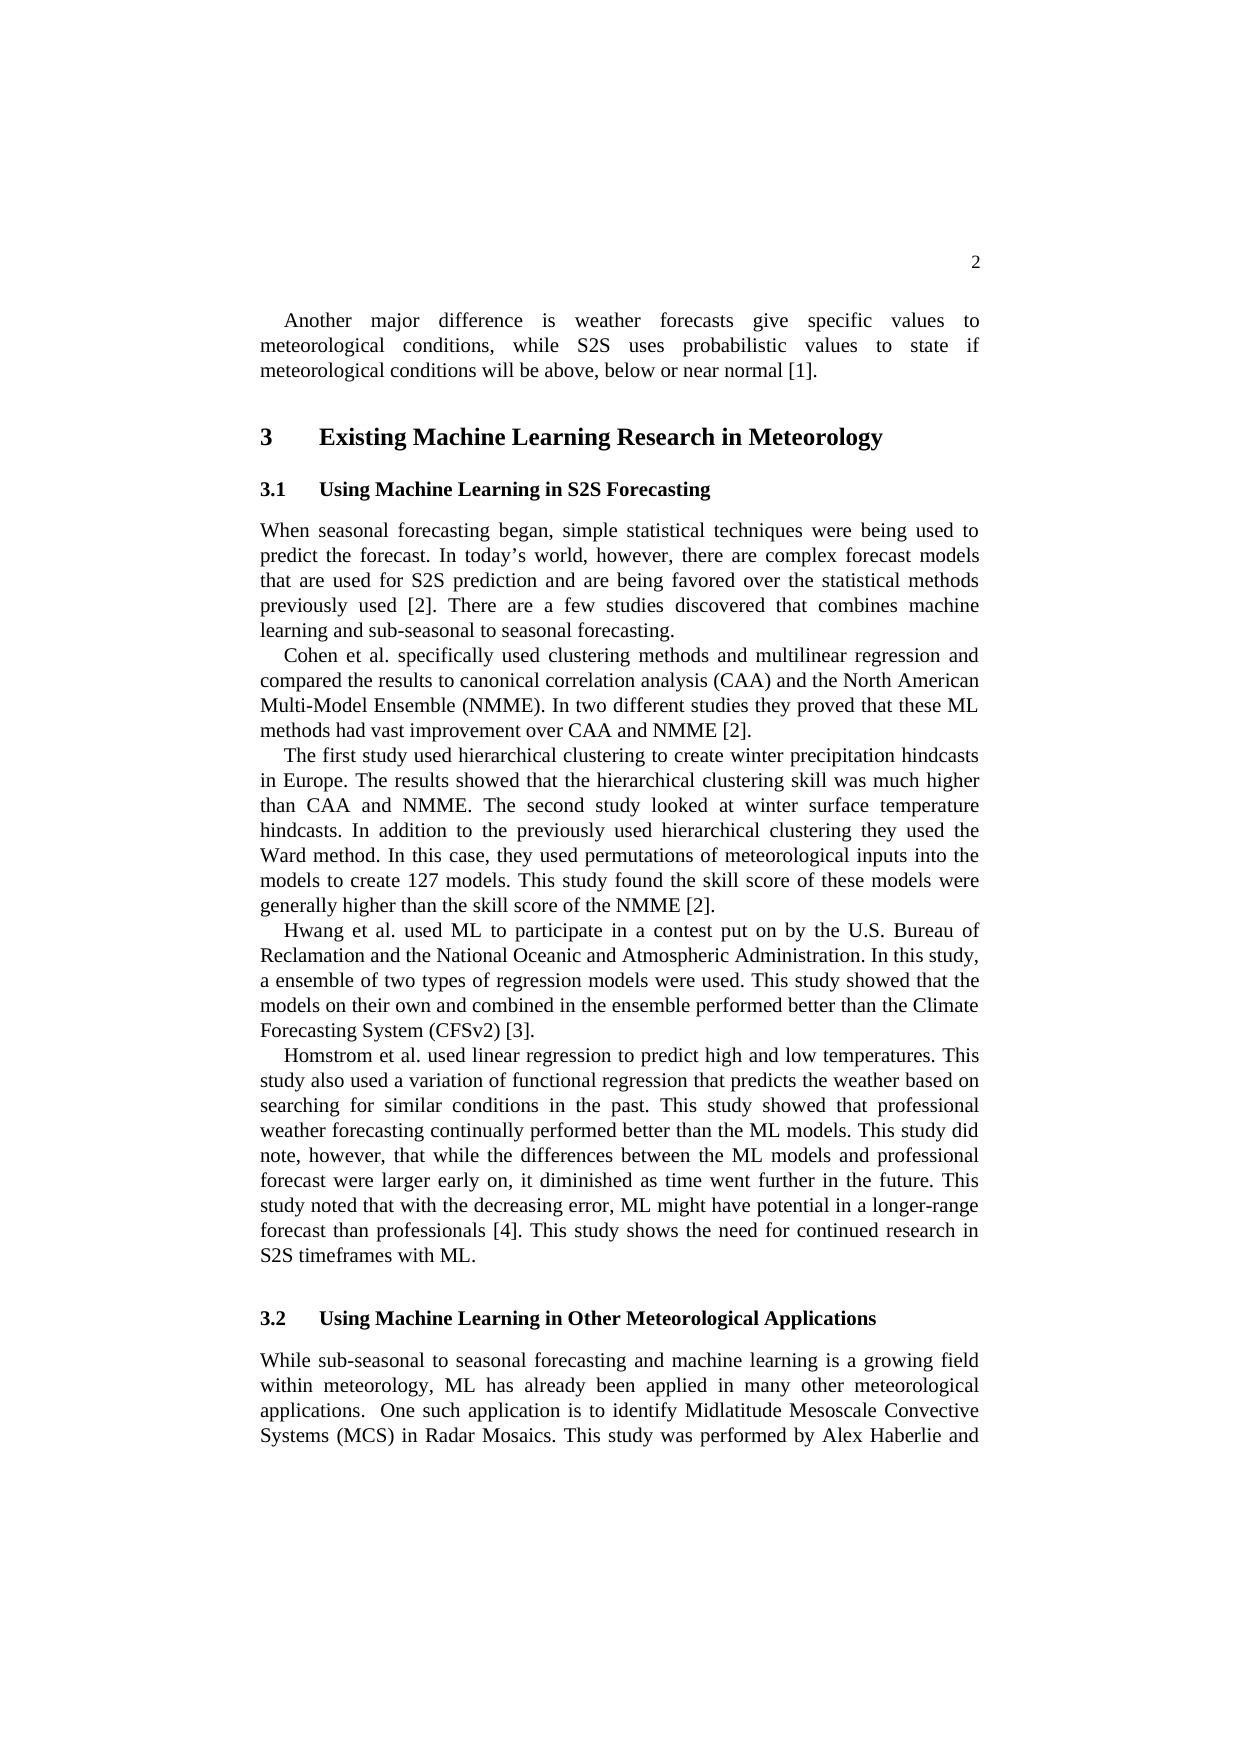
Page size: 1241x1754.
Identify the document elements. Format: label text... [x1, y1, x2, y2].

text When seasonal forecasting began, simple statistical techniques were being used to predict the forecast. In today’s world, however, there are complex forecast models that are used for S2S prediction and are being favored over the statistical methods previously used [2]. There are a few studies discovered that combines machine learning and sub-seasonal to seasonal forecasting. [260, 517, 980, 642]
text Cohen et al. specifically used clustering methods and multilinear regression and compared the results to canonical correlation analysis (CAA) and the North American Multi-Model Ensemble (NMME). In two different studies they proved that these ML methods had vast improvement over CAA and NMME [2]. [260, 642, 980, 742]
text Hwang et al. used ML to participate in a contest put on by the U.S. Bureau of Reclamation and the National Oceanic and Atmospheric Administration. In this study, a ensemble of two types of regression models were used. This study showed that the models on their own and combined in the ensemble performed better than the Climate Forecasting System (CFSv2) [3]. [260, 917, 980, 1042]
text Another major difference is weather forecasts give specific values to meteorological conditions, while S2S uses probabilistic values to state if meteorological conditions will be above, below or near normal [1]. [260, 307, 980, 382]
text The first study used hierarchical clustering to create winter precipitation hindcasts in Europe. The results showed that the hierarchical clustering skill was much higher than CAA and NMME. The second study looked at winter surface temperature hindcasts. In addition to the previously used hierarchical clustering they used the Ward method. In this case, they used permutations of meteorological inputs into the models to create 127 models. This study found the skill score of these models were generally higher than the skill score of the NMME [2]. [260, 742, 980, 917]
subtitle Using Machine Learning in S2S Forecasting [260, 476, 980, 501]
subtitle Using Machine Learning in Other Meteorological Applications [260, 1305, 980, 1330]
subtitle Existing Machine Learning Research in Meteorology [260, 419, 980, 451]
text Homstrom et al. used linear regression to predict high and low temperatures. This study also used a variation of functional regression that predicts the weather based on searching for similar conditions in the past. This study showed that professional weather forecasting continually performed better than the ML models. This study did note, however, that while the differences between the ML models and professional forecast were larger early on, it diminished as time went further in the future. This study noted that with the decreasing error, ML might have potential in a longer-range forecast than professionals [4]. This study shows the need for continued research in S2S timeframes with ML. [260, 1042, 980, 1267]
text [260, 1347, 980, 1447]
